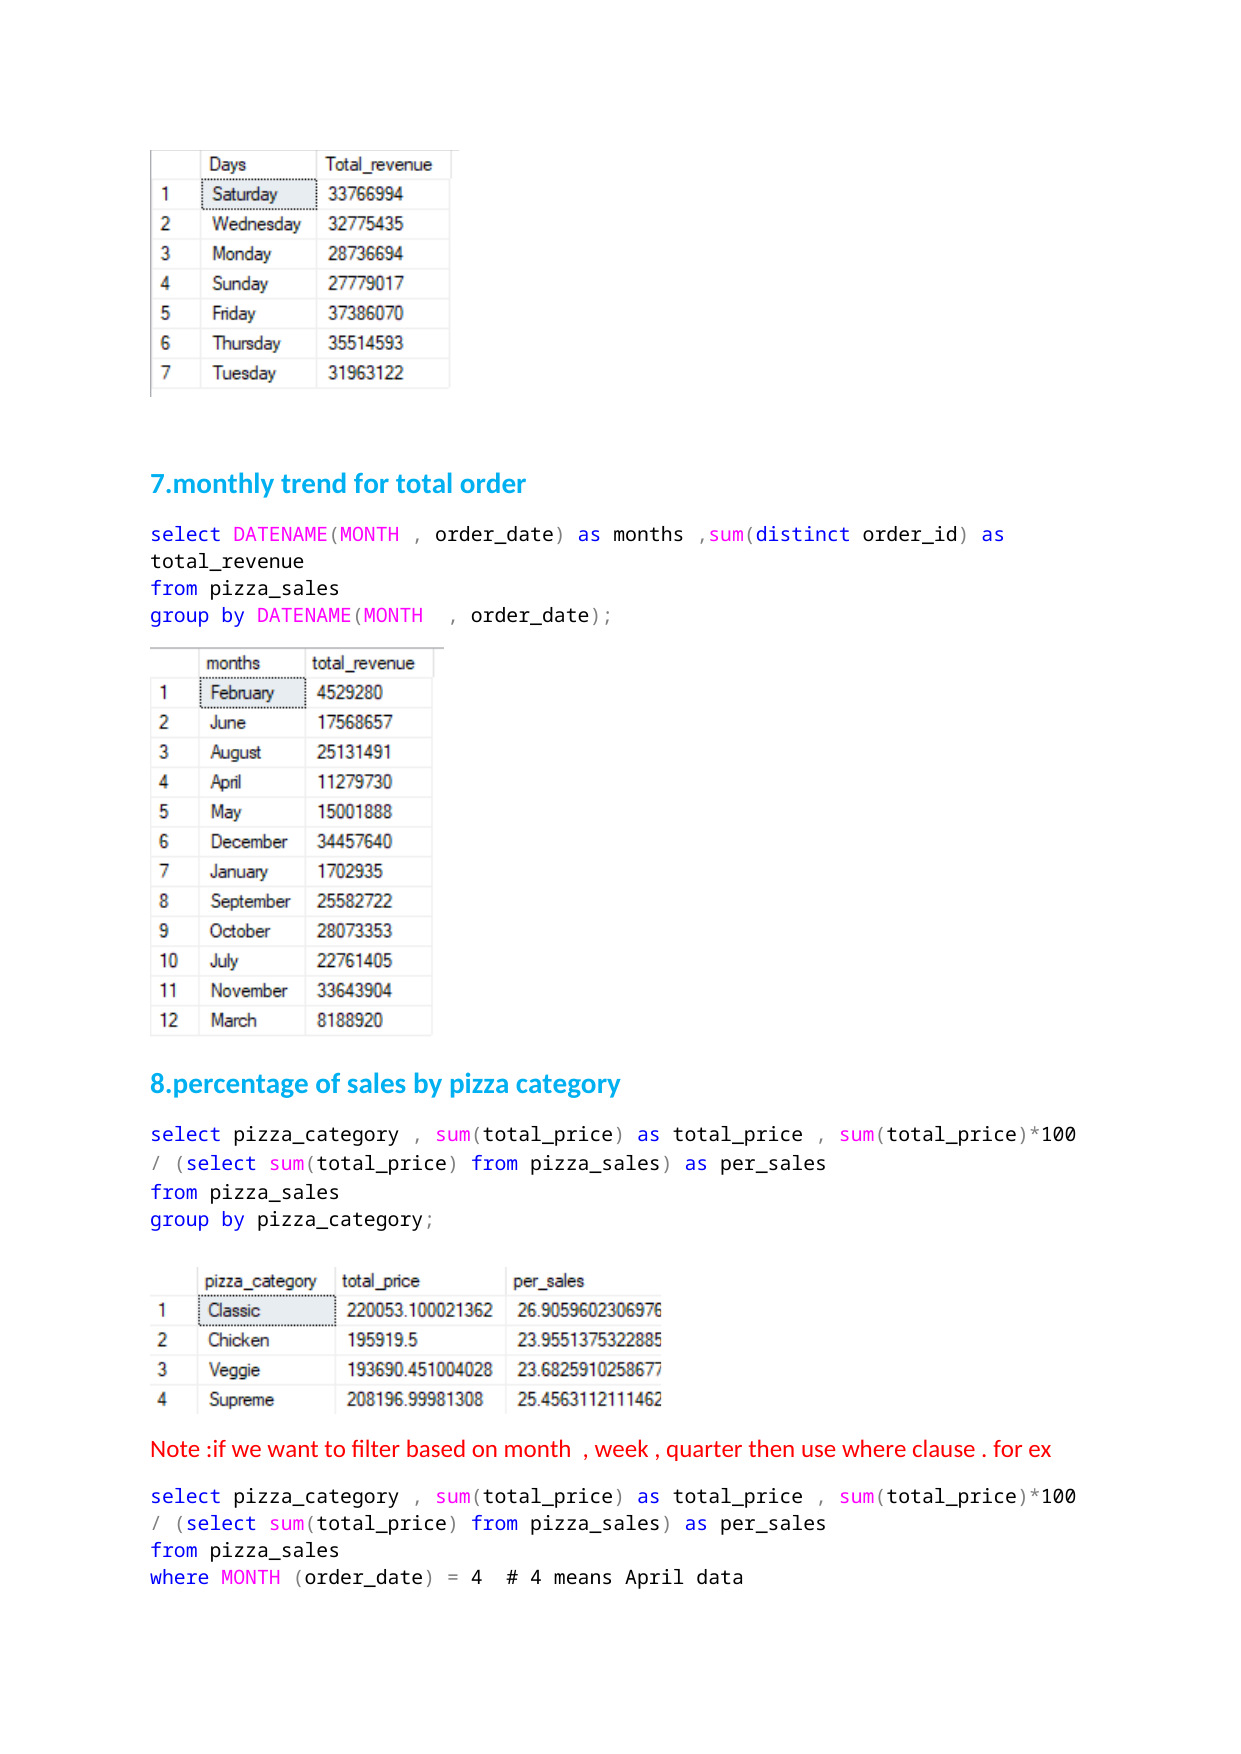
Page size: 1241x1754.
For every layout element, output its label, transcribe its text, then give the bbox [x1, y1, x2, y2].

text group by pizza_category; [150, 1205, 1090, 1232]
text select DATENAME(MONTH , order_date) as months ,sum(distinct order_id) as total_revenue [150, 520, 1090, 574]
text select pizza_category , sum(total_price) as total_price , sum(total_price)*100 / (select sum(total_price) from pizza_sales) as per_sales [150, 1120, 1090, 1176]
text 7.monthly trend for total order [150, 465, 1090, 501]
text Note :if we want to filter based on month , week , quarter then use where clause . for ex [150, 1433, 1090, 1463]
text where MONTH (order_date) = 4 # 4 means April data [150, 1563, 1090, 1590]
text from pizza_sales [150, 574, 1090, 601]
picture [150, 1267, 662, 1414]
text 8.percentage of sales by pizza category [150, 1065, 1090, 1100]
text select pizza_category , sum(total_price) as total_price , sum(total_price)*100 / (select sum(total_price) from pizza_sales) as per_sales [150, 1482, 1090, 1536]
picture [150, 150, 460, 397]
text from pizza_sales [150, 1178, 1090, 1205]
picture [150, 647, 444, 1046]
text from pizza_sales [150, 1536, 1090, 1563]
text group by DATENAME(MONTH , order_date); [150, 601, 1090, 628]
